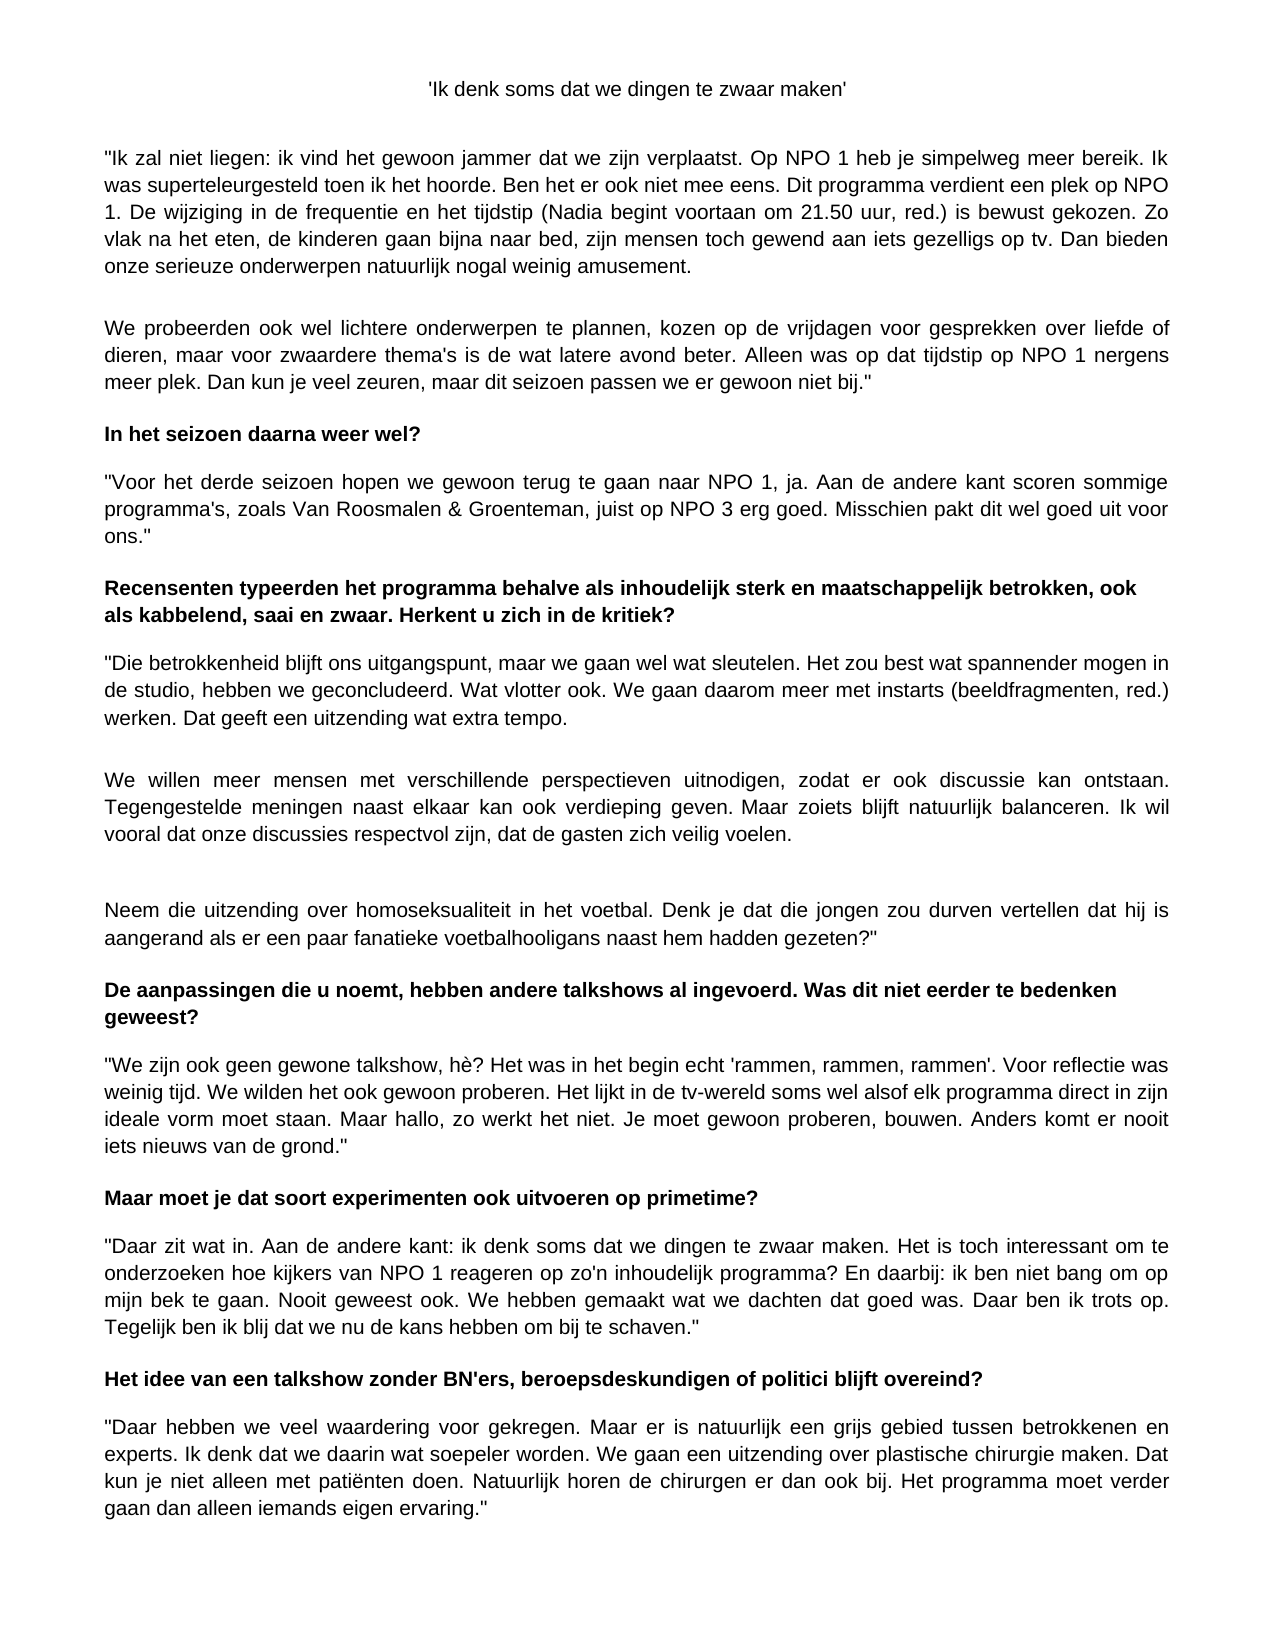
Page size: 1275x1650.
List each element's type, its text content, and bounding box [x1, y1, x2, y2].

text "Daar zit wat in. Aan de andere kant: ik denk soms dat we dingen te zwaar maken. Het is toch interessant om te onderzoeken hoe kijkers van NPO 1 reageren op zo'n inhoudelijk programma? En daarbij: ik ben niet bang om op mijn bek te gaan. Nooit geweest ook. We hebben gemaakt wat we dachten dat goed was. Daar ben ik trots op. Tegelijk ben ik blij dat we nu de kans hebben om bij te schaven." [104, 1231, 1171, 1339]
text De aanpassingen die u noemt, hebben andere talkshows al ingevoerd. Was dit niet eerder te bedenken geweest? [104, 974, 1171, 1028]
text We probeerden ook wel lichtere onderwerpen te plannen, kozen op de vrijdagen voor gesprekken over liefde of dieren, maar voor zwaardere thema's is de wat latere avond beter. Alleen was op dat tijdstip op NPO 1 nergens meer plek. Dan kun je veel zeuren, maar dit seizoen passen we er gewoon niet bij." [104, 313, 1171, 394]
text Neem die uitzending over homoseksualiteit in het voetbal. Denk je dat die jongen zou durven vertellen dat hij is aangerand als er een paar fanatieke voetbalhooligans naast hem hadden gezeten?" [104, 895, 1171, 949]
text Recensenten typeerden het programma behalve als inhoudelijk sterk en maatschappelijk betrokken, ook als kabbelend, saai en zwaar. Herkent u zich in de kritiek? [104, 573, 1171, 627]
text "Daar hebben we veel waardering voor gekregen. Maar er is natuurlijk een grijs gebied tussen betrokkenen en experts. Ik denk dat we daarin wat soepeler worden. We gaan een uitzending over plastische chirurgie maken. Dat kun je niet alleen met patiënten doen. Natuurlijk horen de chirurgen er dan ook bij. Het programma moet verder gaan dan alleen iemands eigen ervaring." [104, 1412, 1171, 1520]
text "Voor het derde seizoen hopen we gewoon terug te gaan naar NPO 1, ja. Aan de andere kant scoren sommige programma's, zoals Van Roosmalen & Groenteman, juist op NPO 3 erg goed. Misschien pakt dit wel goed uit voor ons." [104, 467, 1171, 548]
text "Ik zal niet liegen: ik vind het gewoon jammer dat we zijn verplaatst. Op NPO 1 heb je simpelweg meer bereik. Ik was superteleurgesteld toen ik het hoorde. Ben het er ook niet mee eens. Dit programma verdient een plek op NPO 1. De wijziging in de frequentie en het tijdstip (Nadia begint voortaan om 21.50 uur, red.) is bewust gekozen. Zo vlak na het eten, de kinderen gaan bijna naar bed, zijn mensen toch gewend aan iets gezelligs op tv. Dan bieden onze serieuze onderwerpen natuurlijk nogal weinig amusement. [104, 142, 1171, 278]
text "Die betrokkenheid blijft ons uitgangspunt, maar we gaan wel wat sleutelen. Het zou best wat spannender mogen in de studio, hebben we geconcludeerd. Wat vlotter ook. We gaan daarom meer met instarts (beeldfragmenten, red.) werken. Dat geeft een uitzending wat extra tempo. [104, 648, 1171, 729]
text In het seizoen daarna weer wel? [104, 419, 1171, 446]
text We willen meer mensen met verschillende perspectieven uitnodigen, zodat er ook discussie kan ontstaan. Tegengestelde meningen naast elkaar kan ook verdieping geven. Maar zoiets blijft natuurlijk balanceren. Ik wil vooral dat onze discussies respectvol zijn, dat de gasten zich veilig voelen. [104, 764, 1171, 846]
text Maar moet je dat soort experimenten ook uitvoeren op primetime? [104, 1183, 1171, 1210]
text "We zijn ook geen gewone talkshow, hè? Het was in het begin echt 'rammen, rammen, rammen'. Voor reflectie was weinig tijd. We wilden het ook gewoon proberen. Het lijkt in de tv-wereld soms wel alsof elk programma direct in zijn ideale vorm moet staan. Maar hallo, zo werkt het niet. Je moet gewoon proberen, bouwen. Anders komt er nooit iets nieuws van de grond." [104, 1049, 1171, 1158]
text Het idee van een talkshow zonder BN'ers, beroepsdeskundigen of politici blijft overeind? [104, 1364, 1171, 1391]
